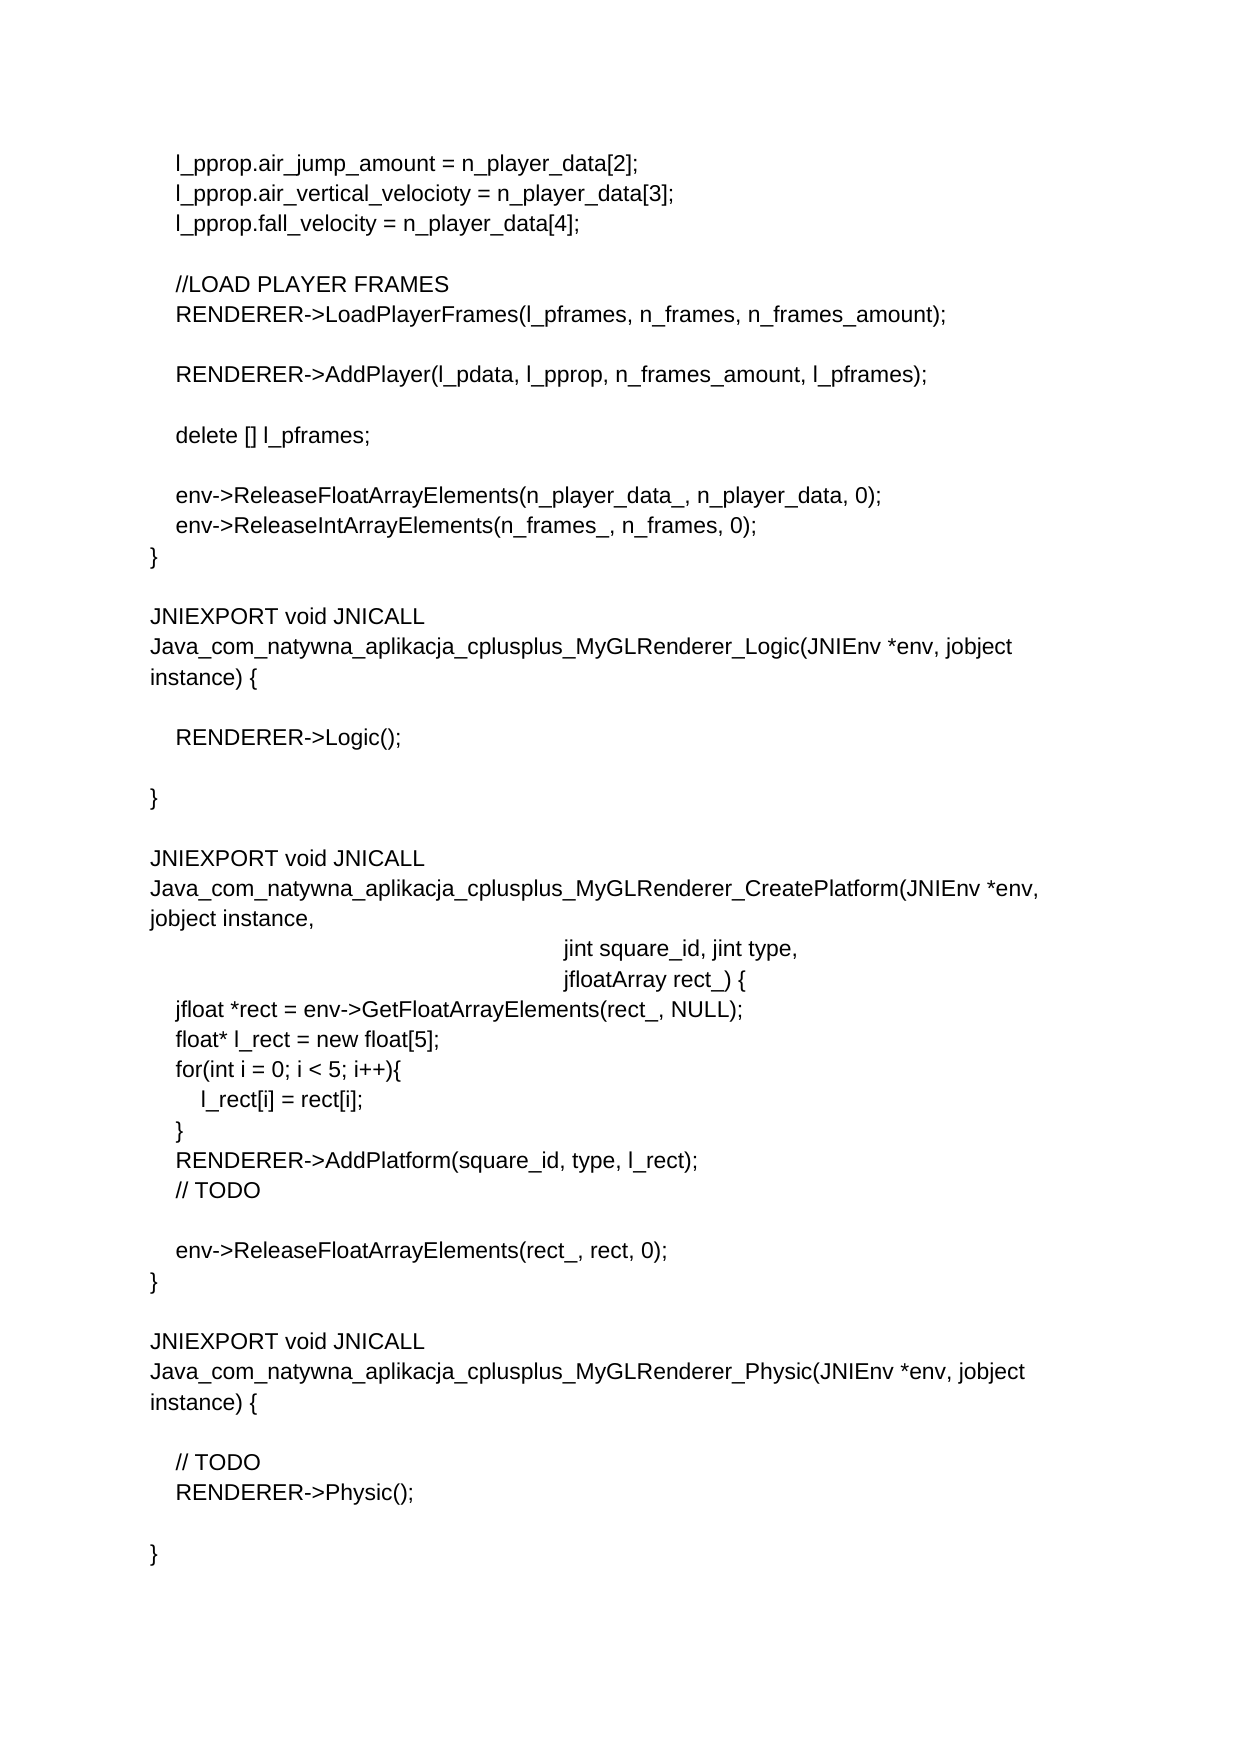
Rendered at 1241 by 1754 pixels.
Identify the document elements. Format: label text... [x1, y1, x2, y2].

text JNIEXPORT void JNICALL [150, 845, 1090, 871]
text RENDERER->AddPlayer(l_pdata, l_pprop, n_frames_amount, l_pframes); [150, 361, 1090, 388]
text JNIEXPORT void JNICALL [150, 603, 1090, 629]
text for(int i = 0; i < 5; i++){ [150, 1056, 1090, 1083]
text jfloat *rect = env->GetFloatArrayElements(rect_, NULL); [150, 996, 1090, 1022]
text env->ReleaseFloatArrayElements(n_player_data_, n_player_data, 0); [150, 482, 1090, 509]
text } [150, 784, 1090, 811]
text l_pprop.fall_velocity = n_player_data[4]; [150, 210, 1090, 237]
text delete [] l_pframes; [150, 422, 1090, 448]
text Java_com_natywna_aplikacja_cplusplus_MyGLRenderer_Physic(JNIEnv *env, jobject instance) { [150, 1358, 1090, 1415]
text l_pprop.air_jump_amount = n_player_data[2]; [150, 150, 1090, 176]
text float* l_rect = new float[5]; [150, 1026, 1090, 1052]
text Java_com_natywna_aplikacja_cplusplus_MyGLRenderer_Logic(JNIEnv *env, jobject instance) { [150, 633, 1090, 690]
text JNIEXPORT void JNICALL [150, 1328, 1090, 1354]
text Java_com_natywna_aplikacja_cplusplus_MyGLRenderer_CreatePlatform(JNIEnv *env, jobject instance, [150, 875, 1090, 932]
text jfloatArray rect_) { [150, 966, 1090, 992]
text jint square_id, jint type, [150, 935, 1090, 962]
text env->ReleaseIntArrayElements(n_frames_, n_frames, 0); [150, 512, 1090, 539]
text } [150, 1539, 1090, 1566]
text RENDERER->LoadPlayerFrames(l_pframes, n_frames, n_frames_amount); [150, 301, 1090, 327]
text RENDERER->AddPlatform(square_id, type, l_rect); [150, 1147, 1090, 1173]
text } [150, 1117, 1090, 1143]
text RENDERER->Physic(); [150, 1479, 1090, 1506]
text l_rect[i] = rect[i]; [150, 1086, 1090, 1113]
text RENDERER->Logic(); [150, 724, 1090, 750]
text // TODO [150, 1449, 1090, 1475]
text } [150, 543, 1090, 569]
text //LOAD PLAYER FRAMES [150, 271, 1090, 297]
text } [150, 1268, 1090, 1294]
text l_pprop.air_vertical_velocioty = n_player_data[3]; [150, 180, 1090, 207]
text // TODO [150, 1177, 1090, 1203]
text env->ReleaseFloatArrayElements(rect_, rect, 0); [150, 1237, 1090, 1264]
